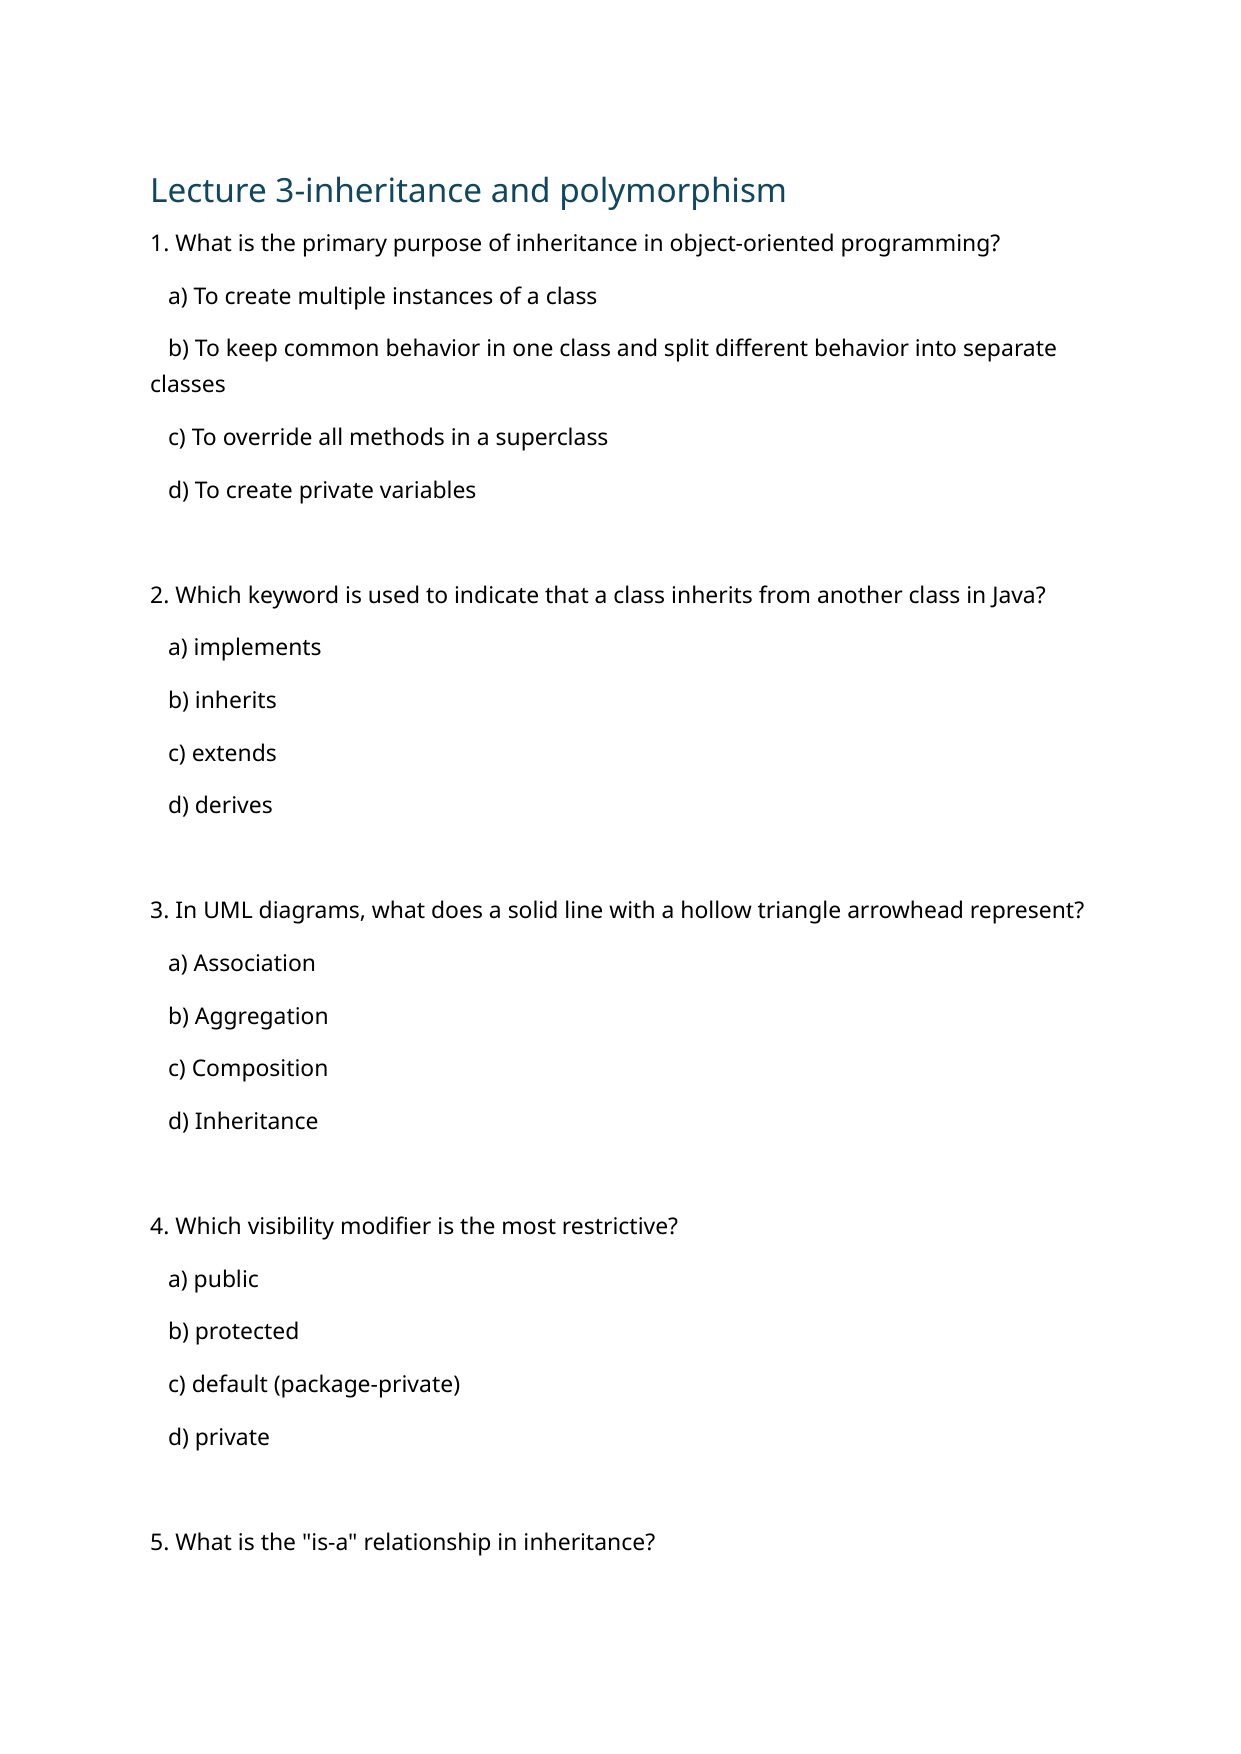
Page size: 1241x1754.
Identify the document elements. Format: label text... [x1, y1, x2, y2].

text b) inherits [150, 684, 1090, 715]
text c) To override all methods in a superclass [150, 421, 1090, 452]
text b) To keep common behavior in one class and split different behavior into separate classes [150, 332, 1090, 399]
text d) derives [150, 789, 1090, 820]
text a) public [150, 1263, 1090, 1294]
text 4. Which visibility modifier is the most restrictive? [150, 1210, 1090, 1241]
text b) Aggregation [150, 999, 1090, 1031]
subtitle Lecture 3-inheritance and polymorphism [150, 167, 1090, 212]
text d) private [150, 1420, 1090, 1452]
text a) Association [150, 947, 1090, 978]
text 3. In UML diagrams, what does a solid line with a hollow triangle arrowhead represent? [150, 894, 1090, 926]
text b) protected [150, 1315, 1090, 1346]
text a) implements [150, 631, 1090, 663]
text c) Composition [150, 1052, 1090, 1083]
text d) Inheritance [150, 1105, 1090, 1136]
text 2. Which keyword is used to indicate that a class inherits from another class in Java? [150, 579, 1090, 610]
text 1. What is the primary purpose of inheritance in object-oriented programming? [150, 227, 1090, 258]
text 5. What is the "is-a" relationship in inheritance? [150, 1526, 1090, 1557]
text c) default (package-private) [150, 1368, 1090, 1399]
text c) extends [150, 737, 1090, 768]
text a) To create multiple instances of a class [150, 280, 1090, 311]
text d) To create private variables [150, 473, 1090, 505]
